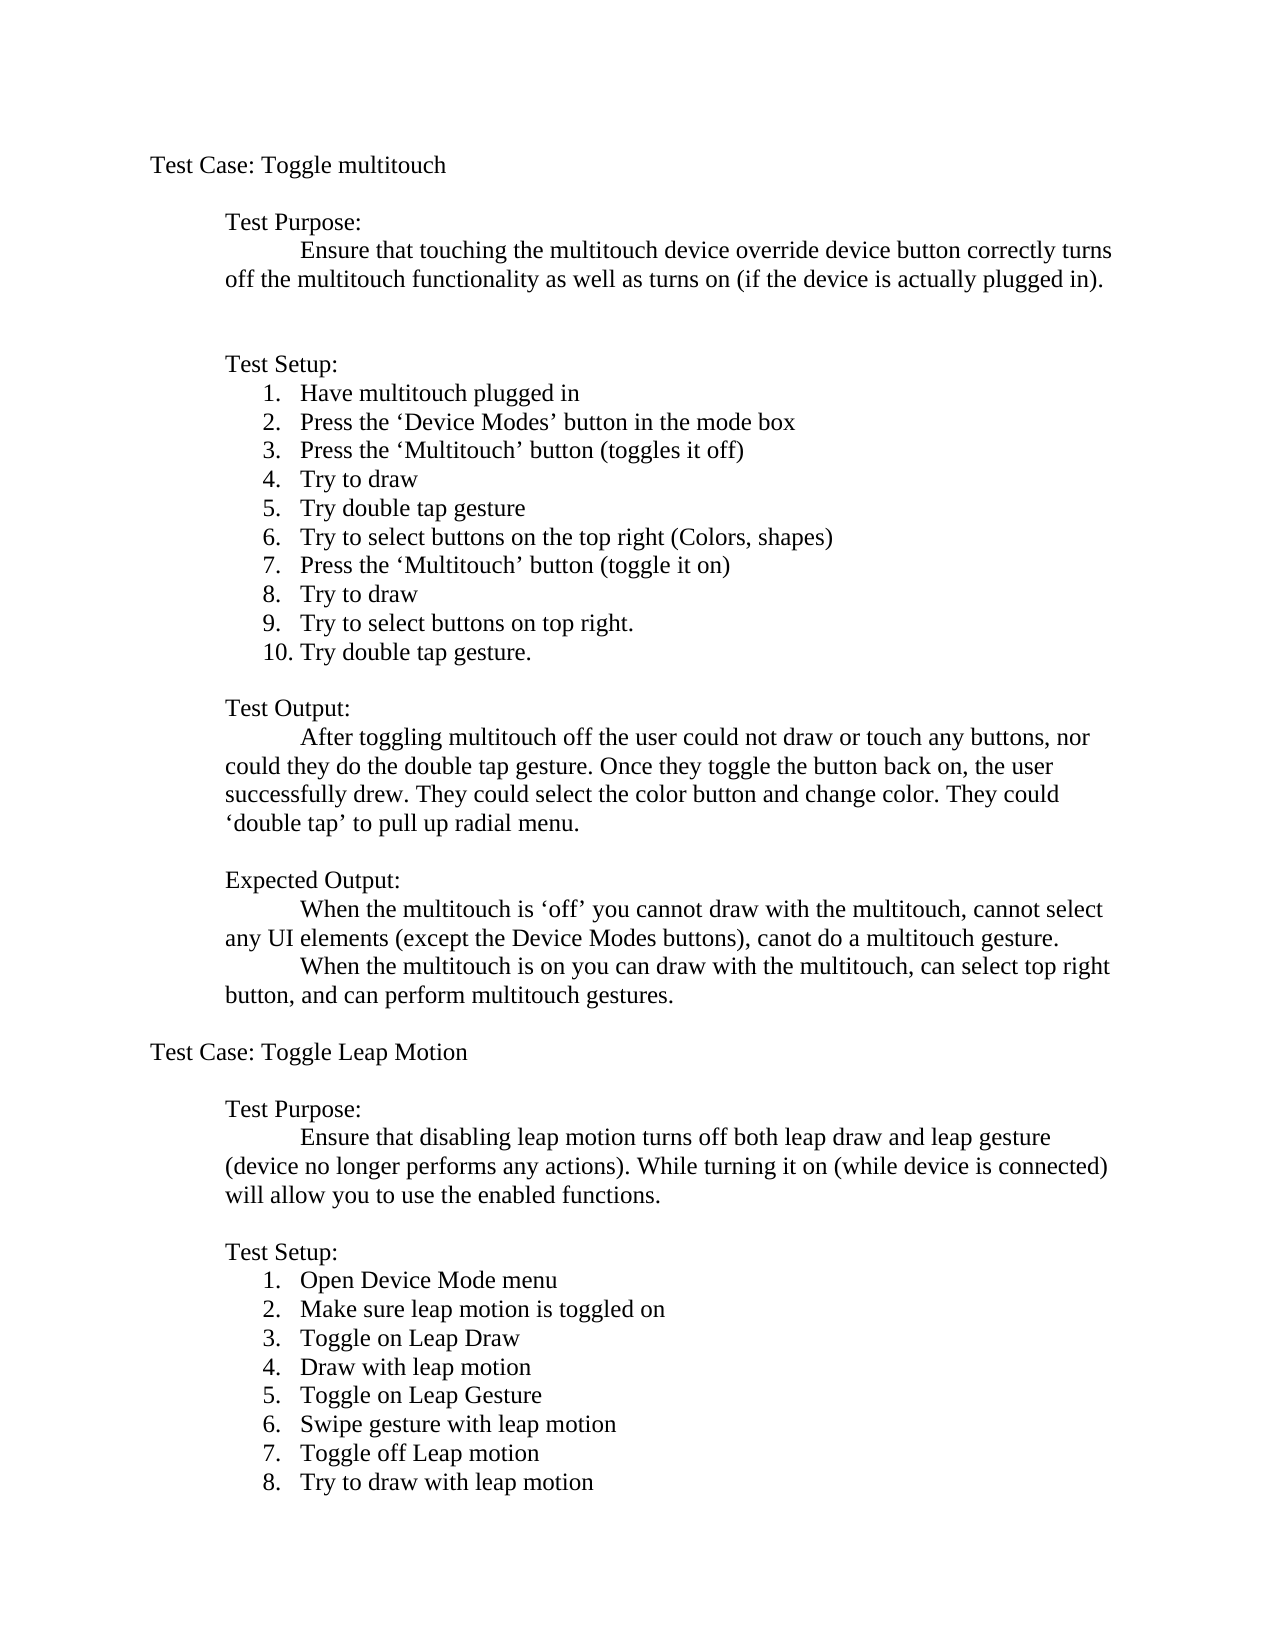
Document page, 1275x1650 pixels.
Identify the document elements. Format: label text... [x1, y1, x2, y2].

text Test Setup: [225, 1237, 1125, 1265]
text Ensure that touching the multitouch device override device button correctly turns off the multitouch functionality as well as turns on (if the device is actually plugged in). [225, 236, 1125, 293]
text Test Case: Toggle Leap Motion [150, 1037, 1125, 1066]
list Try to select buttons on top right. [262, 608, 1125, 637]
list Have multitouch plugged in [262, 378, 1125, 407]
list Make sure leap motion is toggled on [262, 1294, 1125, 1323]
text Expected Output: [225, 865, 1125, 894]
list Try to draw with leap motion [262, 1467, 1125, 1495]
text After toggling multitouch off the user could not draw or touch any buttons, nor could they do the double tap gesture. Once they toggle the button back on, the user successfully drew. They could select the color button and change color. They could ‘double tap’ to pull up radial menu. [225, 722, 1125, 837]
list Press the ‘Device Modes’ button in the mode box [262, 407, 1125, 435]
text When the multitouch is on you can draw with the multitouch, can select top right button, and can perform multitouch gestures. [225, 951, 1125, 1009]
list Try to draw [262, 464, 1125, 493]
list Try double tap gesture [262, 493, 1125, 522]
list Swipe gesture with leap motion [262, 1409, 1125, 1438]
text Test Output: [225, 693, 1125, 722]
list Toggle off Leap motion [262, 1438, 1125, 1467]
list Open Device Mode menu [262, 1265, 1125, 1294]
text Ensure that disabling leap motion turns off both leap draw and leap gesture (device no longer performs any actions). While turning it on (while device is connected) will allow you to use the enabled functions. [225, 1122, 1125, 1209]
text Test Setup: [225, 349, 1125, 378]
list Press the ‘Multitouch’ button (toggle it on) [262, 550, 1125, 579]
text Test Purpose: [225, 207, 1125, 236]
list Try to draw [262, 579, 1125, 608]
text When the multitouch is ‘off’ you cannot draw with the multitouch, cannot select any UI elements (except the Device Modes buttons), canot do a multitouch gesture. [225, 894, 1125, 951]
list Try double tap gesture. [262, 637, 1125, 665]
list Toggle on Leap Gesture [262, 1380, 1125, 1409]
list Toggle on Leap Draw [262, 1323, 1125, 1352]
text Test Case: Toggle multitouch [150, 150, 1125, 179]
list Draw with leap motion [262, 1352, 1125, 1380]
list Press the ‘Multitouch’ button (toggles it off) [262, 435, 1125, 464]
list Try to select buttons on the top right (Colors, shapes) [262, 522, 1125, 550]
text Test Purpose: [225, 1094, 1125, 1122]
